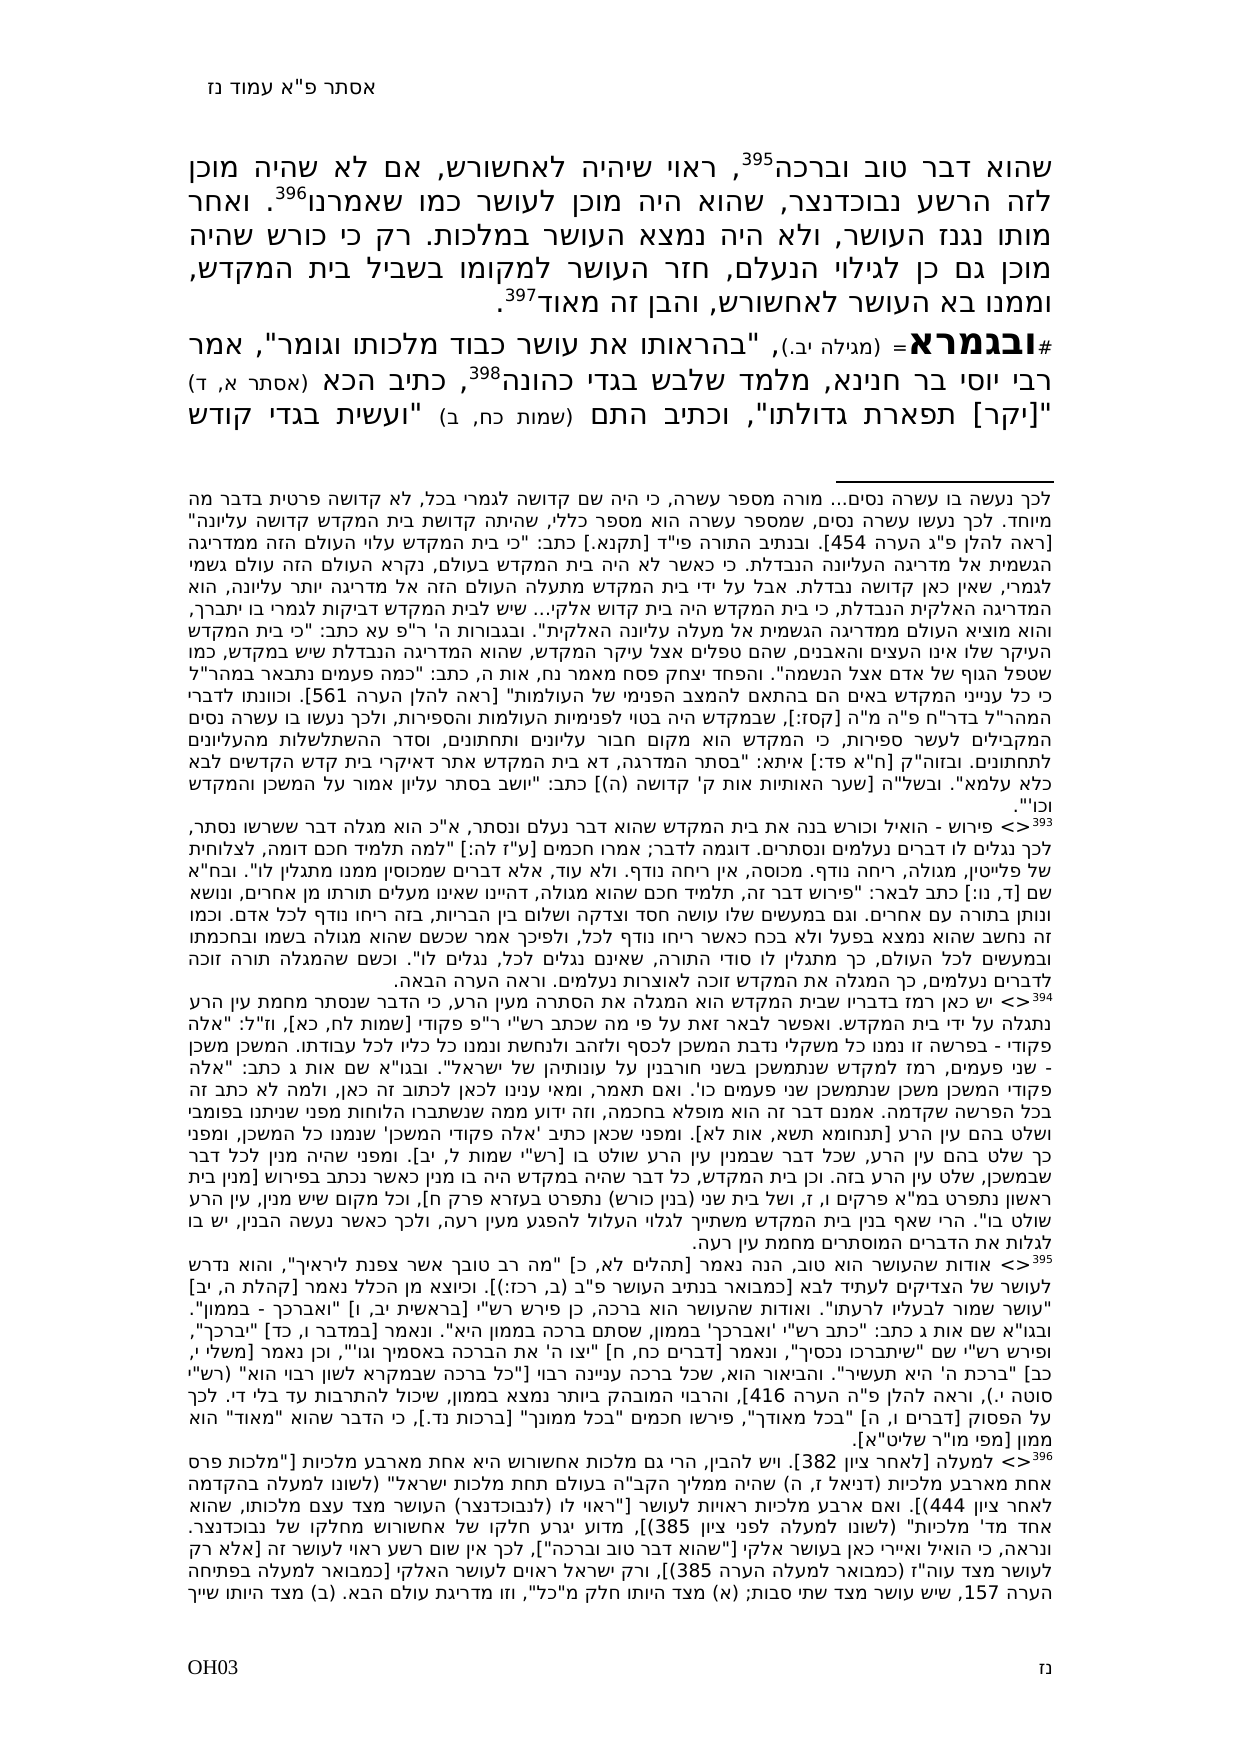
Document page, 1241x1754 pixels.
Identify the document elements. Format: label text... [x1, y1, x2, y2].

text #וכשבנה כורש= בית המקדש מצא העושר. כלומר שמפני שהיה כורש בונה בית המקדש (עזרא פרק א), שהוא דבר נעלם ונסתר, ולכך גלה לו השם יתברך הדברים הנעלמים גם כן, שהם אוצרות עושר, שהיו נעלמים בשביל עין הרע, ומצא העושר על ידי בית המקדש*, [ולכך] היה הברכה העליונה הזאת לכורש. כלל הדבר; לא היה העושר, שהוא דבר טוב וברכה, ראוי שיהיה לאחשורש, אם לא שהיה מוכן לזה הרשע נבוכדנצר, שהוא היה מוכן לעושר כמו שאמרנו. ואחר מותו נגנז העושר, ולא היה נמצא העושר במלכות. רק כי כורש שהיה מוכן גם כן לגילוי הנעלם, חזר העושר למקומו בשביל בית המקדש, וממנו בא העושר לאחשורש, והבן זה מאוד. [187, 150, 1053, 320]
text #ובגמרא= (מגילה יב.), "בהראותו את עושר כבוד מלכותו וגומר", אמר רבי יוסי בר חנינא, מלמד שלבש בגדי כהונה, כתיב הכא (אסתר א, ד) "[יקר] תפארת גדולתו", וכתיב התם (שמות כח, ב) "ועשית בגדי קודש לאהרן לכבוד ולתפארת", מה התם בגדי* כהונה, אף הכא בגדי כהונה. [187, 320, 1053, 431]
